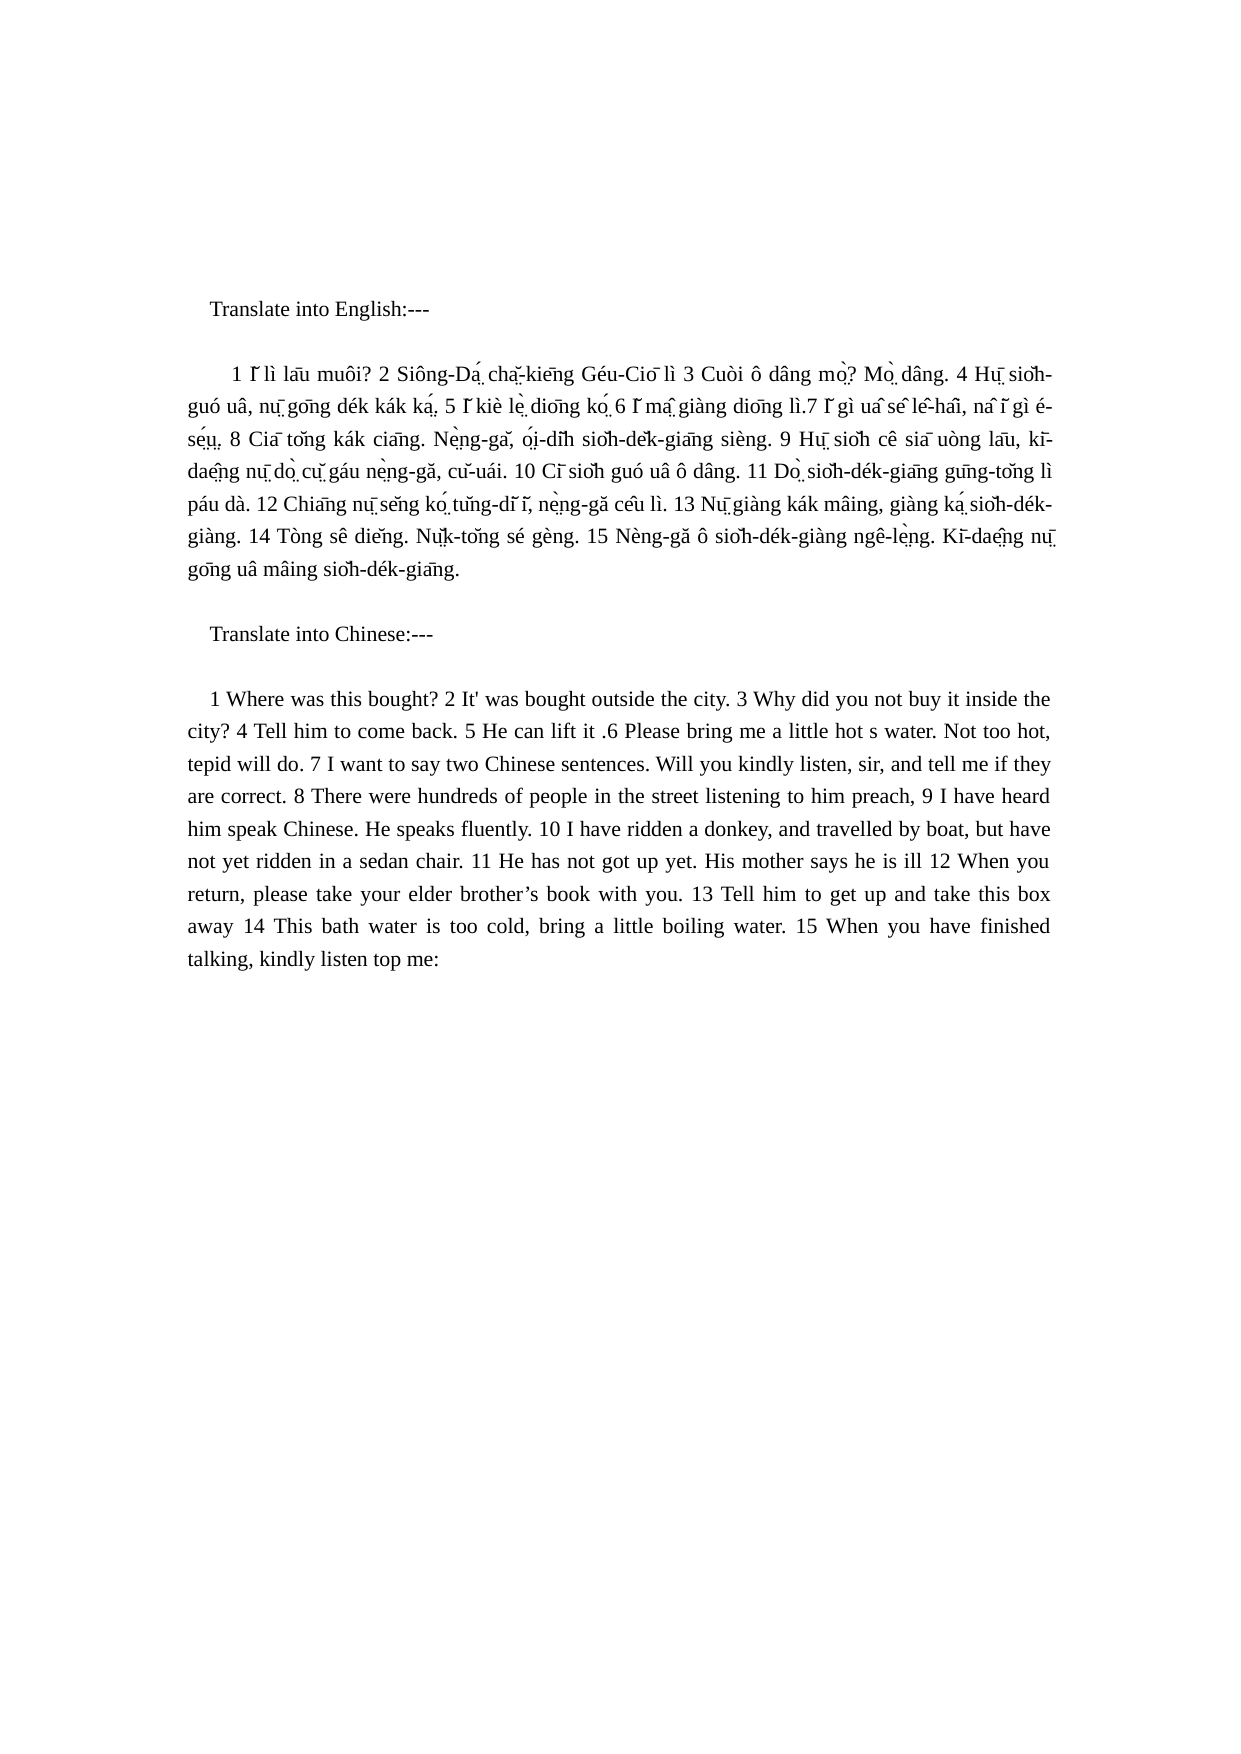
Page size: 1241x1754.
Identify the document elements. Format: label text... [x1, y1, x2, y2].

text 1 Ĭ lì lāu muôi? 2 Siông-Dá̤ chă̤-kiēng Géu-Ciō lì 3 Cuòi ô dâng mò̤? Mò̤ dâng. 4 Hṳ̄ siŏh-guó uâ, nṳ̄ gōng dék kák ká̤. 5 Ĭ kiè lè̤ diōng kó̤ 6 Ĭ mâ̤ giàng diōng lì.7 Ĭ gì uâ sê lê-hâi, nâ ĭ gì é-sé̤ṳ. 8 Ciā tŏng kák ciāng. Nè̤ng-gă, ó̤i-dĭh siŏh-dĕk-giāng sièng. 9 Hṳ̄ siŏh cê siā uòng lāu, kī-daê̤ng nṳ̄ dò̤ cṳ̆ gáu nè̤ng-gă, cŭ-uái. 10 Cī siŏh guó uâ ô dâng. 11 Dò̤ siŏh-dék-giāng gūng-tŏng lì páu dà. 12 Chiāng nṳ̄ sĕng kó̤ tŭng-dĭ ĭ, nè̤ng-gă cêu lì. 13 Nṳ̄ giàng kák mâing, giàng ká̤ siŏh-dék-giàng. 14 Tòng sê diĕng. Nṳ̆k-tŏng sé gèng. 15 Nèng-gă ô siŏh-dék-giàng ngê-lè̤ng. Kī-daê̤ng nṳ̄ gōng uâ mâing siŏh-dék-giāng. [187, 357, 1053, 584]
text Translate into English:--- [187, 292, 1053, 324]
text 1 Where was this bought? 2 It' was bought outside the city. 3 Why did you not buy it inside the city? 4 Tell him to come back. 5 He can lift it .6 Please bring me a little hot s water. Not too hot, tepid will do. 7 I want to say two Chinese sentences. Will you kindly listen, sir, and tell me if they are correct. 8 There were hundreds of people in the street listening to him preach, 9 I have heard him speak Chinese. He speaks fluently. 10 I have ridden a donkey, and travelled by boat, but have not yet ridden in a sedan chair. 11 He has not got up yet. His mother says he is ill 12 When you return, please take your elder brother’s book with you. 13 Tell him to get up and take this box away 14 This bath water is too cold, bring a little boiling water. 15 When you have finished talking, kindly listen top me: [187, 682, 1053, 974]
text Translate into Chinese:--- [187, 617, 1053, 649]
